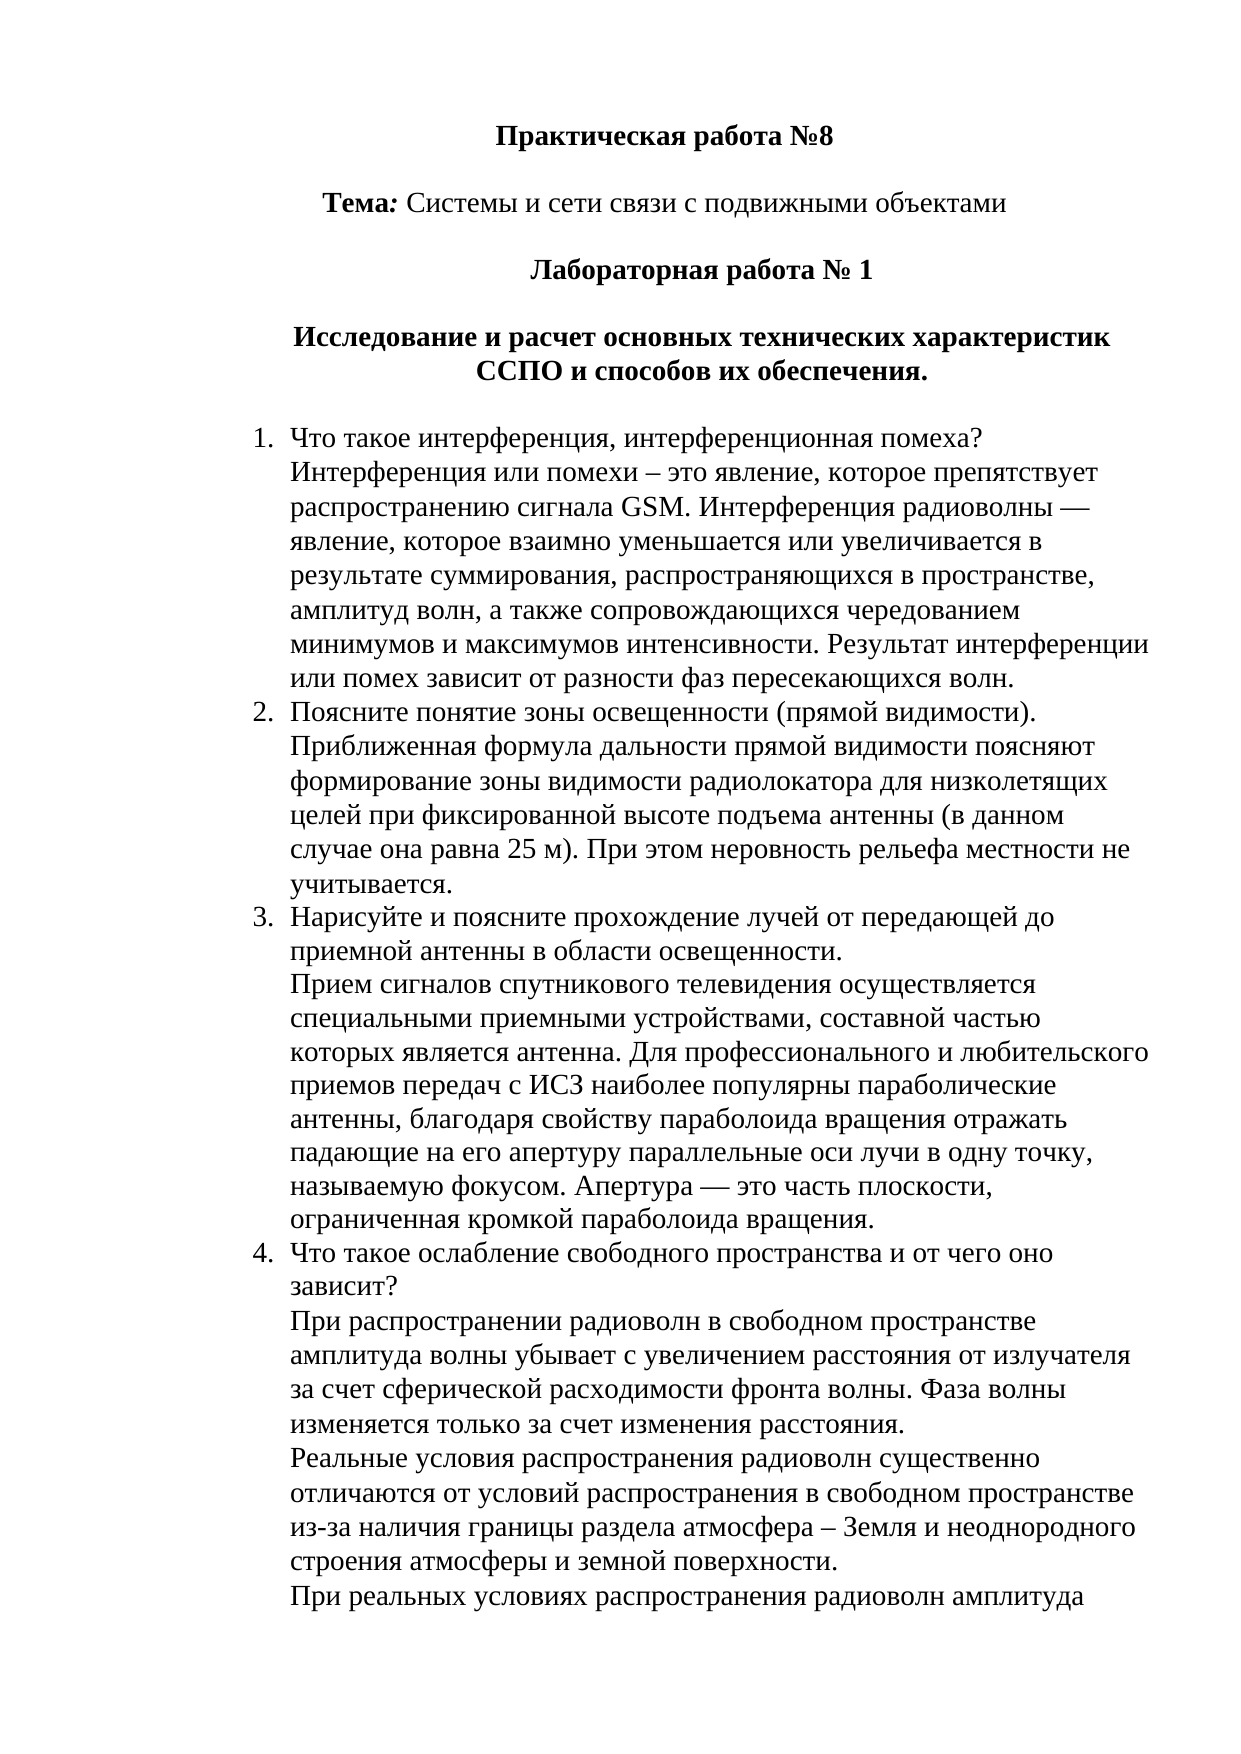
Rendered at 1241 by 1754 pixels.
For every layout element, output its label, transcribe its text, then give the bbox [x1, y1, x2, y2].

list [290, 1302, 1152, 1611]
list Поясните понятие зоны освещенности (прямой видимости). [252, 694, 1152, 728]
list Нарисуйте и поясните прохождение лучей от передающей до приемной антенны в области освещенности. [252, 899, 1152, 967]
text Практическая работа №8 [177, 118, 1152, 152]
list Исследование и расчет основных технических характеристик ССПО и способов их обеспечения. [252, 319, 1152, 386]
text Тема: Системы и сети связи с подвижными объектами [177, 185, 1152, 219]
list Лабораторная работа № 1 [252, 252, 1152, 286]
list Что такое интерференция, интерференционная помеха? [252, 420, 1152, 453]
list Прием сигналов спутникового телевидения осуществляется специальными приемными устройствами, составной частью которых является антенна. Для профессионального и любительского приемов передач с ИСЗ наиболее популярны параболические антенны, благодаря свойству параболоида вращения отражать падающие на его апертуру параллельные оси лучи в одну точку, называемую фокусом. Апертура — это часть плоскости, ограниченная кромкой параболоида вращения. [290, 967, 1152, 1235]
list Что такое ослабление свободного пространства и от чего оно зависит? [252, 1235, 1152, 1302]
list Приближенная формула дальности прямой видимости поясняют формирование зоны видимости радиолокатора для низколетящих целей при фиксированной высоте подъема антенны (в данном случае она равна 25 м). При этом неровность рельефа местности не учитывается. [290, 728, 1152, 899]
list Интерференция или помехи – это явление, которое препятствует распространению сигнала GSM. Интерференция радиоволны — явление, которое взаимно уменьшается или увеличивается в результате суммирования, распространяющихся в пространстве, амплитуд волн, а также сопровождающихся чередованием минимумов и максимумов интенсивности. Результат интерференции или помех зависит от разности фаз пересекающихся волн. [290, 453, 1152, 694]
